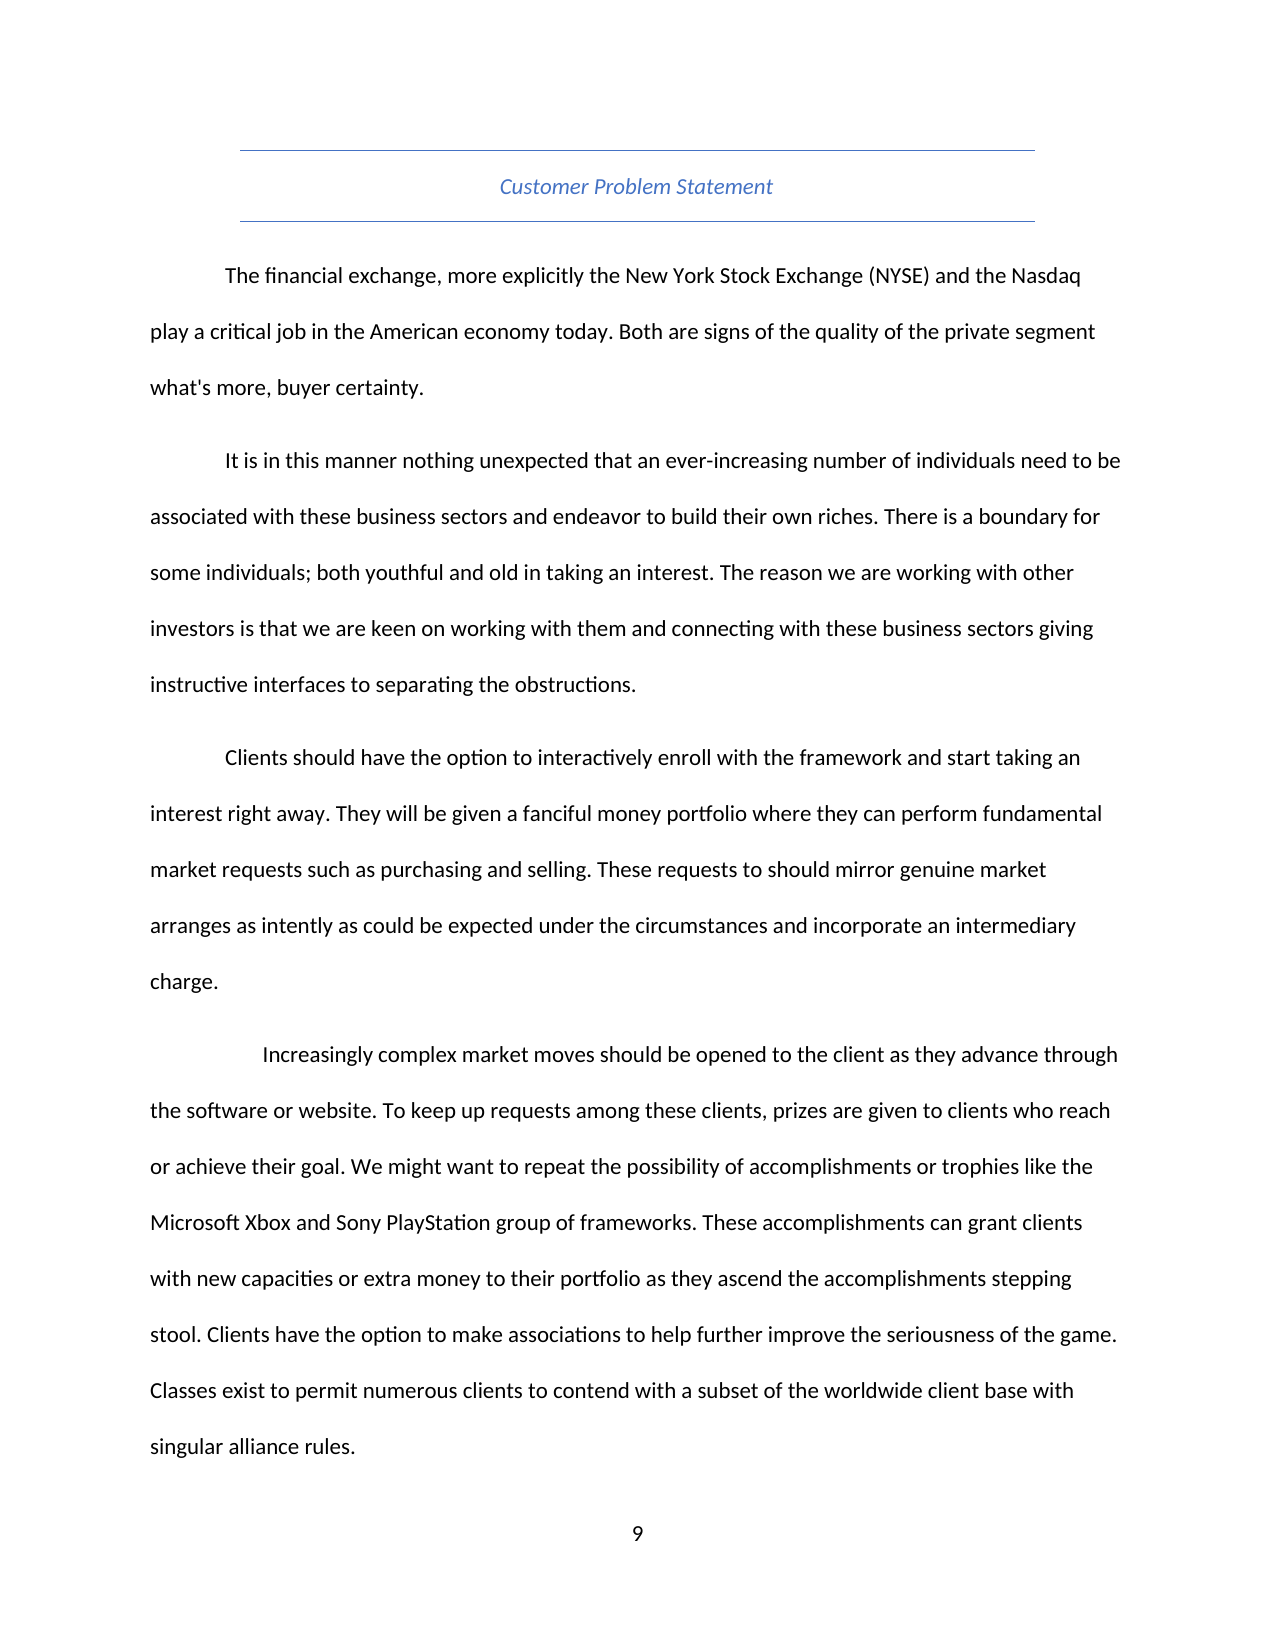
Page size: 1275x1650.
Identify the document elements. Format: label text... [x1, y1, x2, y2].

text Increasingly complex market moves should be opened to the client as they advance through the software or website. To keep up requests among these clients, prizes are given to clients who reach or achieve their goal. We might want to repeat the possibility of accomplishments or trophies like the Microsoft Xbox and Sony PlayStation group of frameworks. These accomplishments can grant clients with new capacities or extra money to their portfolio as they ascend the accomplishments stepping stool. Clients have the option to make associations to help further improve the seriousness of the game. Classes exist to permit numerous clients to contend with a subset of the worldwide client base with singular alliance rules. [150, 1040, 1125, 1460]
text The financial exchange, more explicitly the New York Stock Exchange (NYSE) and the Nasdaq play a critical job in the American economy today. Both are signs of the quality of the private segment what's more, buyer certainty. [150, 261, 1125, 402]
text Customer Problem Statement [240, 151, 1035, 221]
text It is in this manner nothing unexpected that an ever-increasing number of individuals need to be associated with these business sectors and endeavor to build their own riches. There is a boundary for some individuals; both youthful and old in taking an interest. The reason we are working with other investors is that we are keen on working with them and connecting with these business sectors giving instructive interfaces to separating the obstructions. [150, 446, 1125, 698]
text Clients should have the option to interactively enroll with the framework and start taking an interest right away. They will be given a fanciful money portfolio where they can perform fundamental market requests such as purchasing and selling. These requests to should mirror genuine market arranges as intently as could be expected under the circumstances and incorporate an intermediary charge. [150, 743, 1125, 995]
